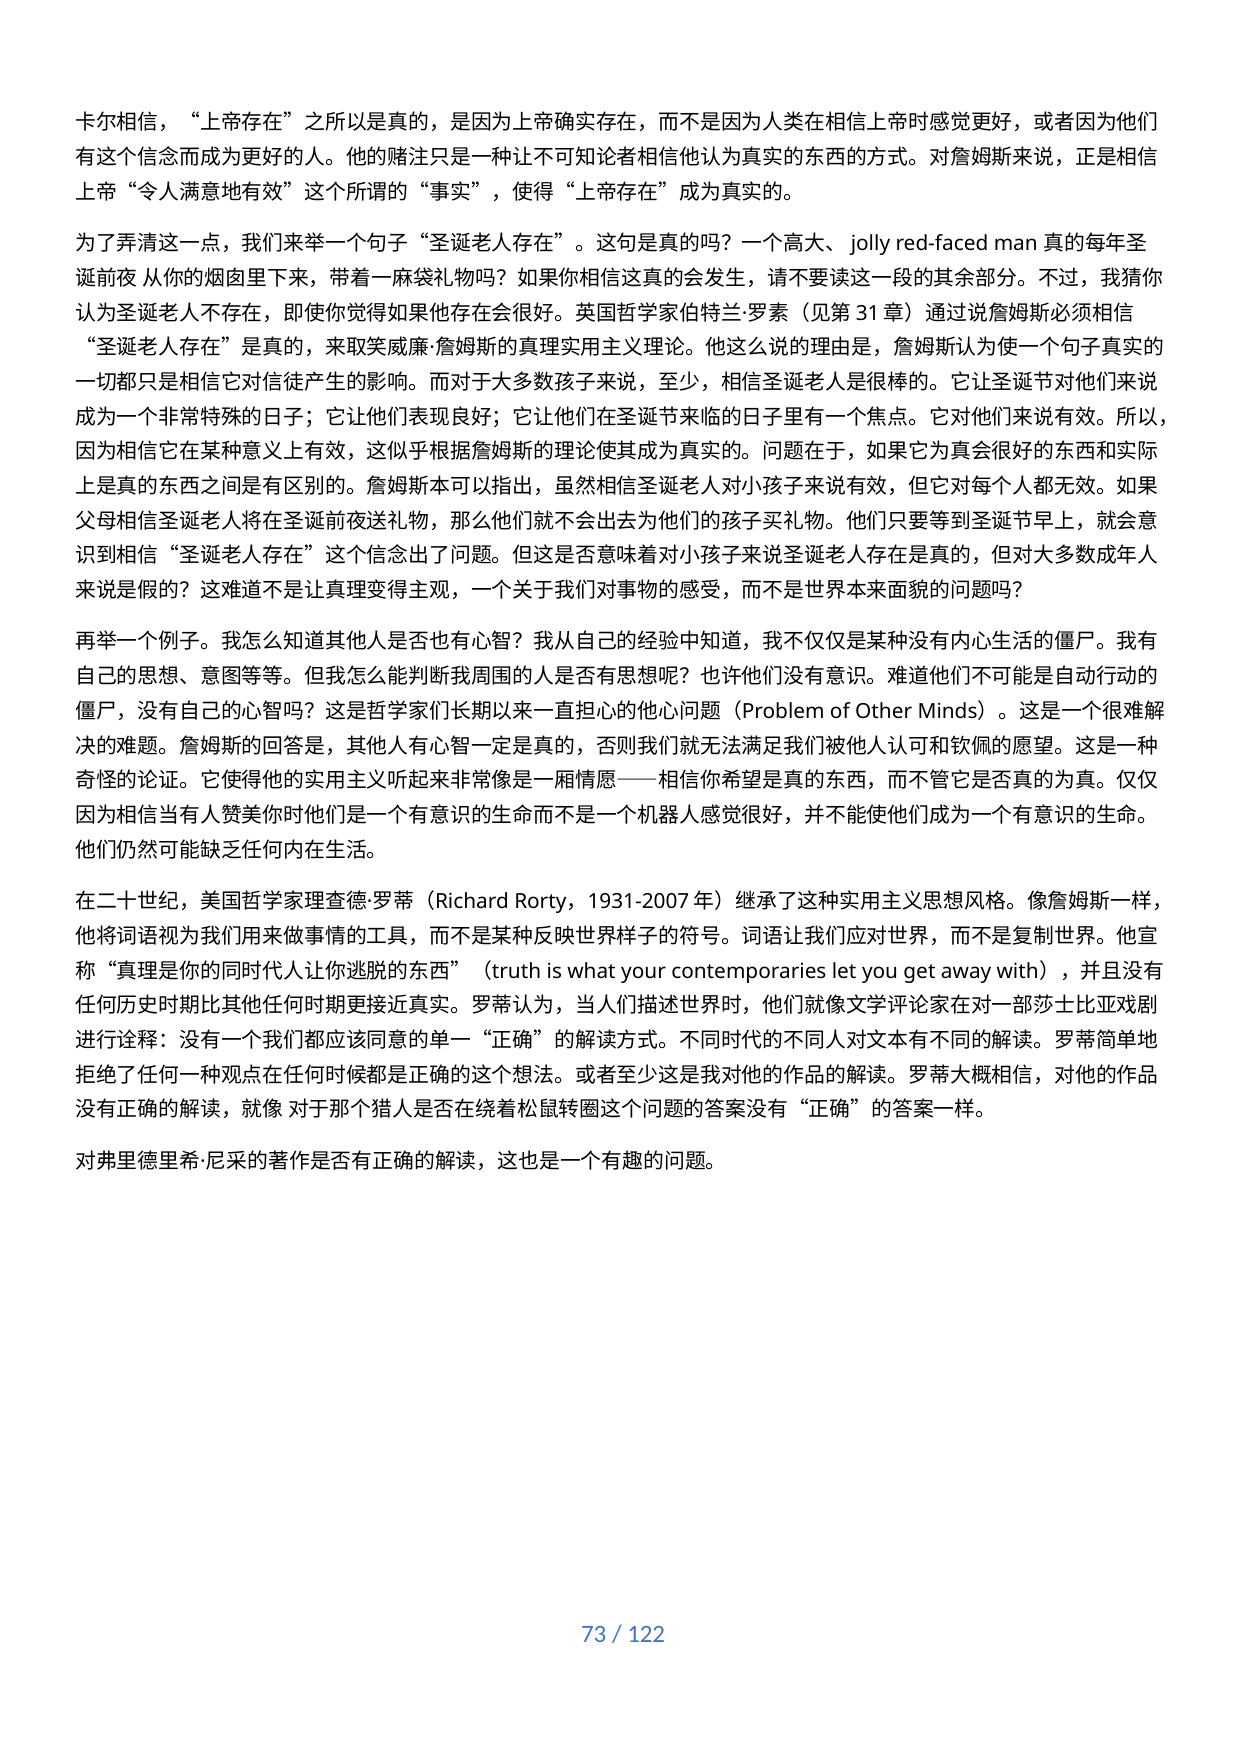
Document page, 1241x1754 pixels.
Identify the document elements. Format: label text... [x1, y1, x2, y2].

text 再举一个例子。我怎么知道其他人是否也有心智？我从自己的经验中知道，我不仅仅是某种没有内心生活的僵尸。我有自己的思想、意图等等。但我怎么能判断我周围的人是否有思想呢？也许他们没有意识。难道他们不可能是自动行动的僵尸，没有自己的心智吗？这是哲学家们长期以来一直担心的他心问题（Problem of Other Minds）。这是一个很难解决的难题。詹姆斯的回答是，其他人有心智一定是真的，否则我们就无法满足我们被他人认可和钦佩的愿望。这是一种奇怪的论证。它使得他的实用主义听起来非常像是一厢情愿——相信你希望是真的东西，而不管它是否真的为真。仅仅因为相信当有人赞美你时他们是一个有意识的生命而不是一个机器人感觉很好，并不能使他们成为一个有意识的生命。他们仍然可能缺乏任何内在生活。 [75, 625, 1165, 863]
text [75, 106, 1165, 205]
text 在二十世纪，美国哲学家理查德·罗蒂（Richard Rorty，1931-2007年）继承了这种实用主义思想风格。像詹姆斯一样，他将词语视为我们用来做事情的工具，而不是某种反映世界样子的符号。词语让我们应对世界，而不是复制世界。他宣称“真理是你的同时代人让你逃脱的东西”（truth is what your contemporaries let you get away with），并且没有任何历史时期比其他任何时期更接近真实。罗蒂认为，当人们描述世界时，他们就像文学评论家在对一部莎士比亚戏剧进行诠释：没有一个我们都应该同意的单一“正确”的解读方式。不同时代的不同人对文本有不同的解读。罗蒂简单地拒绝了任何一种观点在任何时候都是正确的这个想法。或者至少这是我对他的作品的解读。罗蒂大概相信，对他的作品没有正确的解读，就像 对于那个猎人是否在绕着松鼠转圈这个问题的答案没有“正确”的答案一样。 [75, 884, 1165, 1123]
text 为了弄清这一点，我们来举一个句子“圣诞老人存在”。这句是真的吗？一个高大、 jolly red-faced man 真的每年圣诞前夜 从你的烟囱里下来，带着一麻袋礼物吗？如果你相信这真的会发生，请不要读这一段的其余部分。不过，我猜你认为圣诞老人不存在，即使你觉得如果他存在会很好。英国哲学家伯特兰·罗素（见第31章）通过说詹姆斯必须相信“圣诞老人存在”是真的，来取笑威廉·詹姆斯的真理实用主义理论。他这么说的理由是，詹姆斯认为使一个句子真实的一切都只是相信它对信徒产生的影响。而对于大多数孩子来说，至少，相信圣诞老人是很棒的。它让圣诞节对他们来说成为一个非常特殊的日子；它让他们表现良好；它让他们在圣诞节来临的日子里有一个焦点。它对他们来说有效。所以，因为相信它在某种意义上有效，这似乎根据詹姆斯的理论使其成为真实的。问题在于，如果它为真会很好的东西和实际上是真的东西之间是有区别的。詹姆斯本可以指出，虽然相信圣诞老人对小孩子来说有效，但它对每个人都无效。如果父母相信圣诞老人将在圣诞前夜送礼物，那么他们就不会出去为他们的孩子买礼物。他们只要等到圣诞节早上，就会意识到相信“圣诞老人存在”这个信念出了问题。但这是否意味着对小孩子来说圣诞老人存在是真的，但对大多数成年人来说是假的？这难道不是让真理变得主观，一个关于我们对事物的感受，而不是世界本来面貌的问题吗？ [75, 226, 1165, 604]
text 对弗里德里希·尼采的著作是否有正确的解读，这也是一个有趣的问题。 [75, 1144, 1165, 1174]
